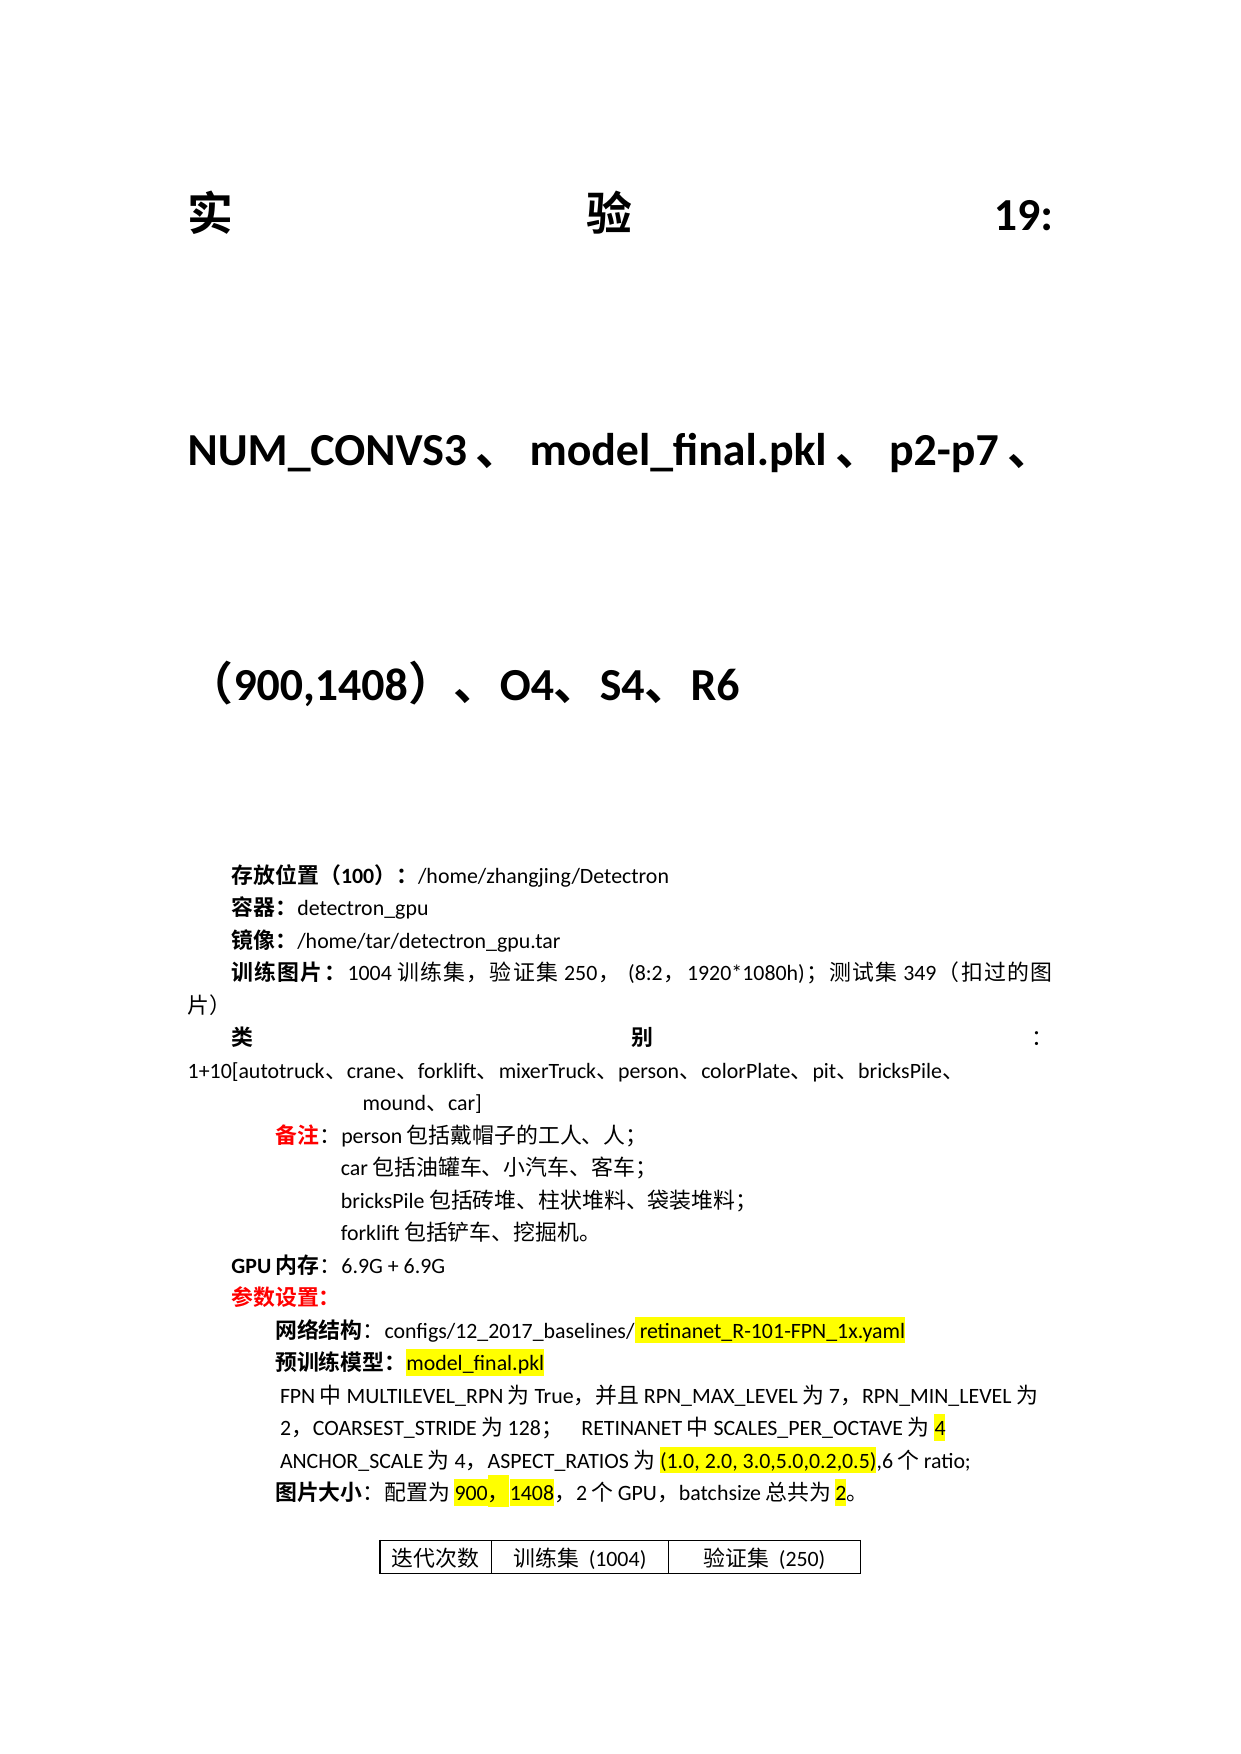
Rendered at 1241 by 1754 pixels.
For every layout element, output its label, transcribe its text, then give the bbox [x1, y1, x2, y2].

text 参数设置： [187, 1280, 1053, 1312]
text 训练图片：1004训练集，验证集250， (8:2，1920*1080h)；测试集349（扣过的图片） [187, 955, 1053, 1020]
text 预训练模型：model_final.pkl [187, 1345, 1053, 1377]
text 图片大小：配置为900，1408，2个GPU，batchsize总共为2。 [509, 1475, 1053, 1507]
text bricksPile包括砖堆、柱状堆料、袋装堆料； [187, 1182, 1053, 1215]
table_header 迭代次数 [381, 1541, 491, 1573]
text 存放位置（100）：/home/zhangjing/Detectron [187, 857, 1053, 890]
text ANCHOR_SCALE为 4，ASPECT_RATIOS为 (1.0, 2.0, 3.0,5.0,0.2,0.5),6个ratio; [225, 1442, 1053, 1475]
table_header 训练集 (1004) [492, 1541, 668, 1573]
text 容器：detectron_gpu [187, 890, 1053, 922]
text GPU内存：6.9G + 6.9G [187, 1247, 1053, 1280]
text 备注：person包括戴帽子的工人、人； [187, 1117, 1053, 1150]
text 2，COARSEST_STRIDE为128； RETINANET中 SCALES_PER_OCTAVE为 4 [225, 1410, 1053, 1442]
text FPN中 MULTILEVEL_RPN为 True，并且RPN_MAX_LEVEL为 7，RPN_MIN_LEVEL为 [225, 1377, 1053, 1410]
text 镜像：/home/tar/detectron_gpu.tar [187, 922, 1053, 955]
text forklift包括铲车、挖掘机。 [187, 1215, 1053, 1247]
text 图片大小：配置为900，1408，2个GPU，batchsize总共为2。 [231, 1475, 488, 1507]
list 网络结构：configs/12_2017_baselines/ retinanet_R-101-FPN_1x.yaml [225, 1312, 1053, 1345]
subtitle 实验19: NUM_CONVS3、model_final.pkl、p2-p7、（900,1408）、O4、S4、R6 [187, 162, 1053, 729]
table_header 验证集 (250) [669, 1541, 860, 1573]
text car包括油罐车、小汽车、客车； [187, 1150, 1053, 1182]
text mound、car] [319, 1085, 1053, 1117]
text 类别：1+10[autotruck、crane、forklift、mixerTruck、person、colorPlate、pit、bricksPile、 [187, 1020, 1053, 1085]
